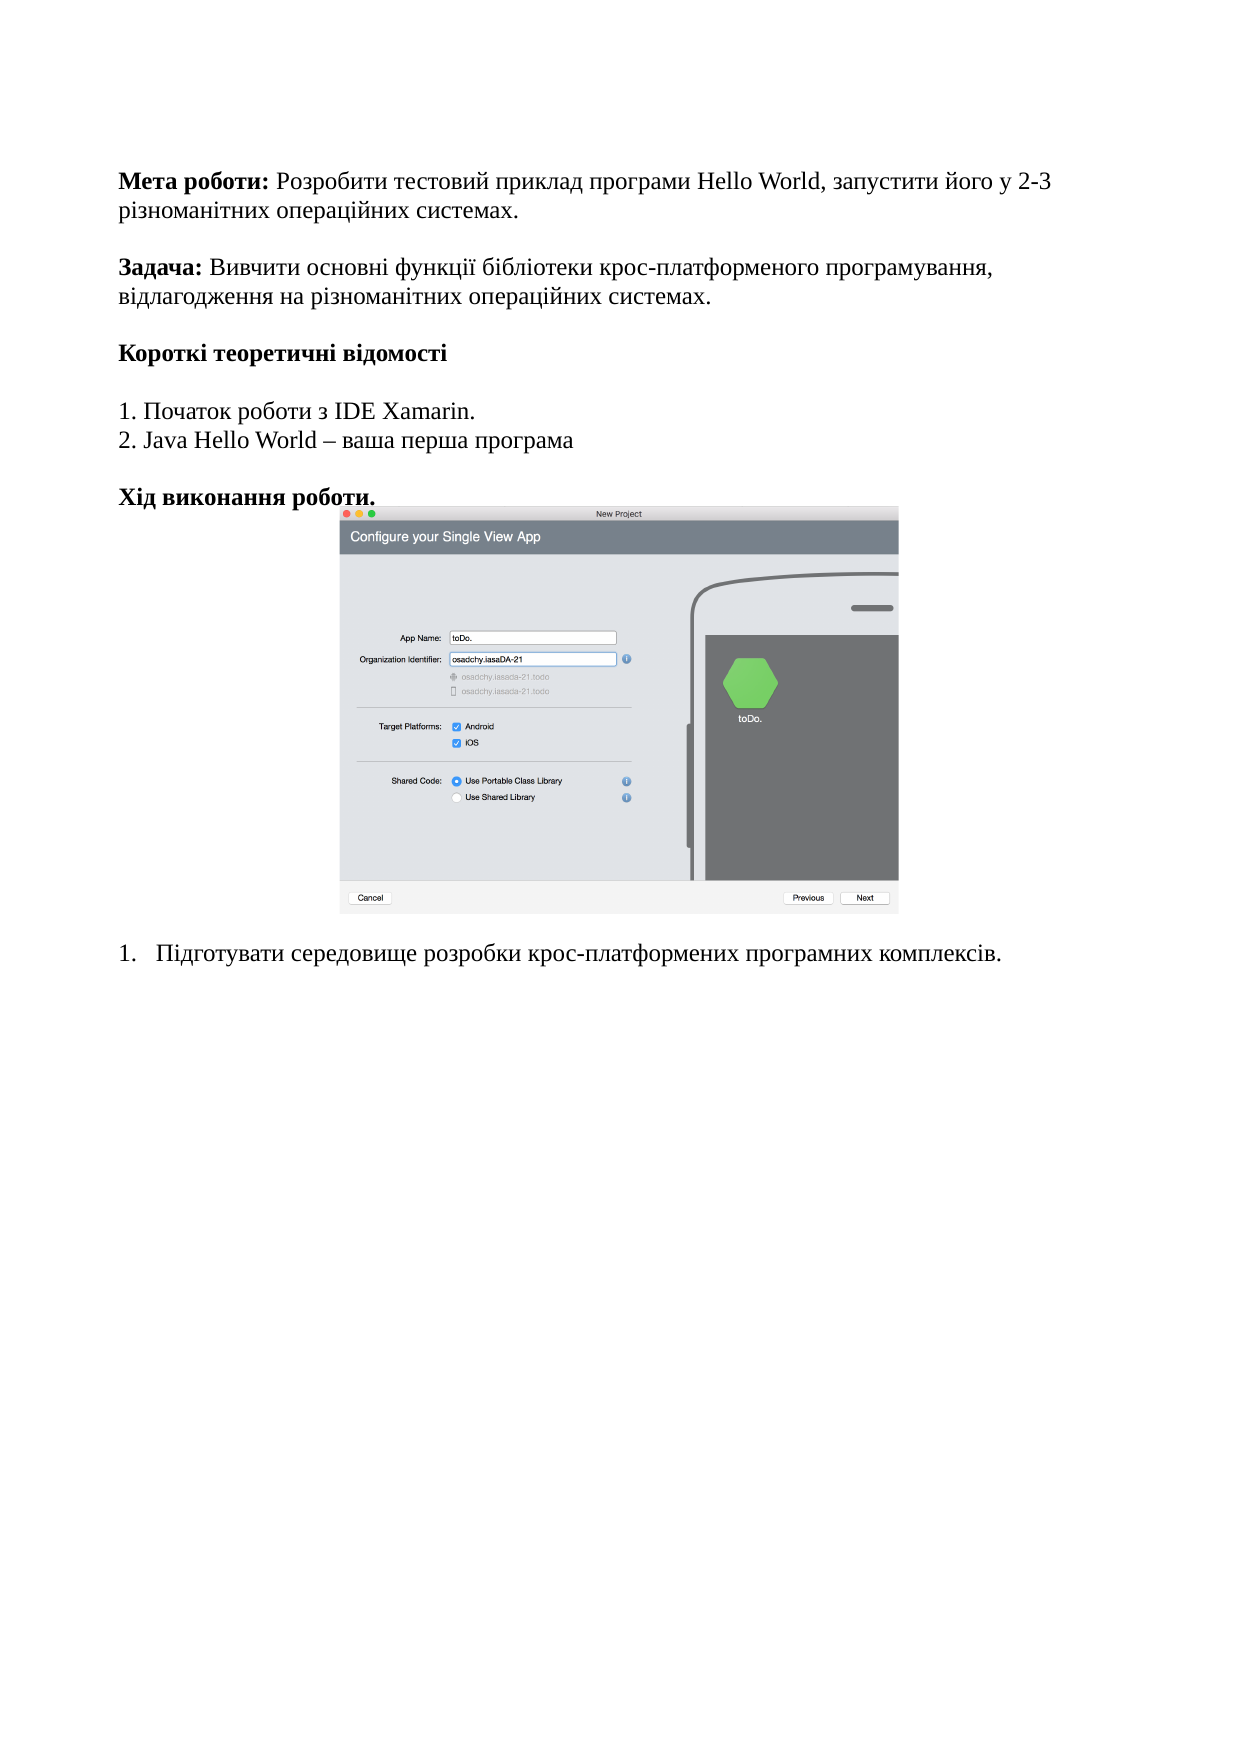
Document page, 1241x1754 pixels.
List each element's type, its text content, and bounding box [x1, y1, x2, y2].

text 1. Початок роботи з IDE Xamarin. [118, 396, 1122, 425]
text Задача: Вивчити основні функції бібліотеки крос-платформеного програмування, відлагодження на різноманітних операційних системах. [118, 252, 1122, 310]
text 2. Java Hello World – ваша перша програма [118, 425, 1122, 453]
text Хід виконання роботи. [118, 482, 1122, 511]
text Короткі теоретичні відомості [118, 338, 1122, 367]
picture [339, 506, 899, 914]
text Мета роботи: Розробити тестовий приклад програми Hello World, запустити його у 2-3 різноманітних операційних системах. [118, 166, 1122, 223]
